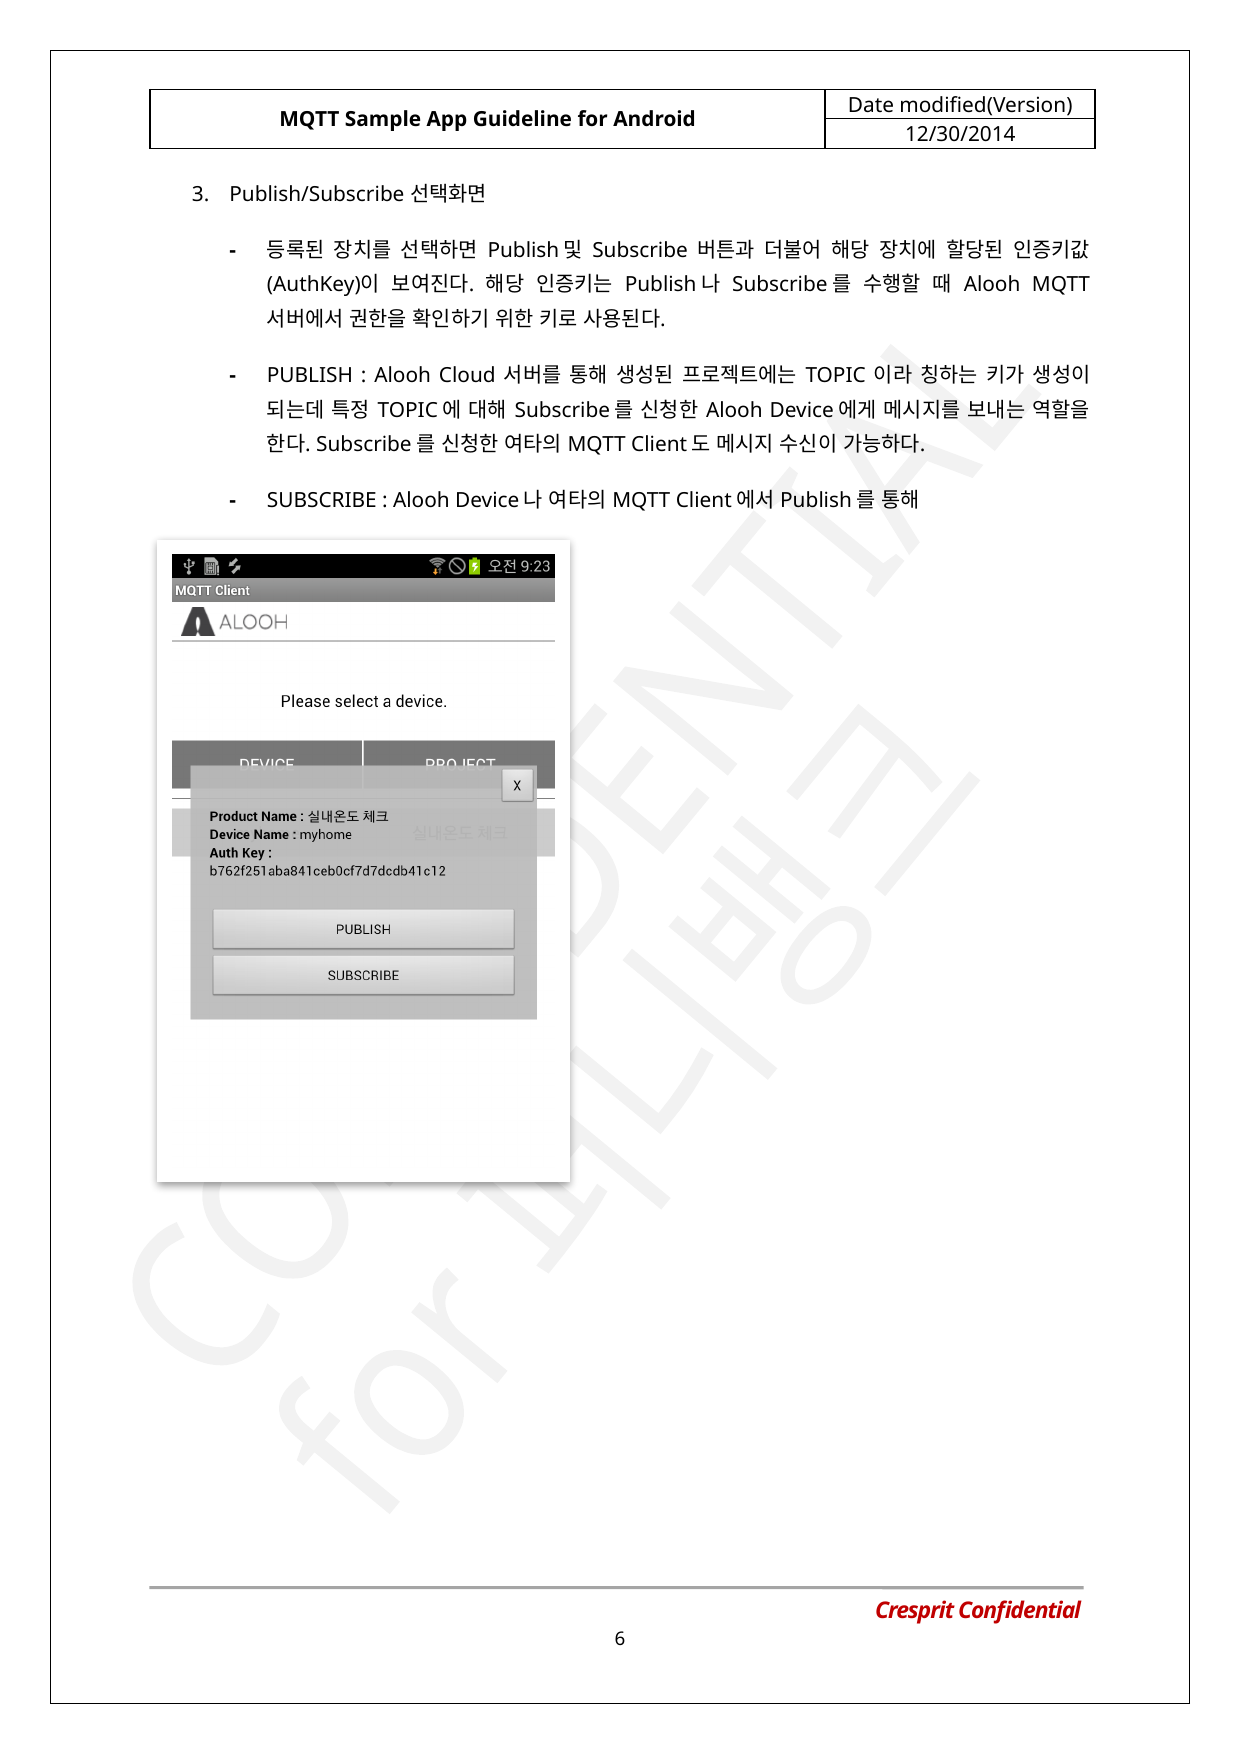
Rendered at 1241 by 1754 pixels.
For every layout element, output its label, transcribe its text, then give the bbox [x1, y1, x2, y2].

list 등록된 장치를 선택하면 Publish및 Subscribe 버튼과 더불어 해당 장치에 할당된 인증키값(AuthKey)이 보여진다. 해당 인증키는 Publish나 Subscribe를 수행할 때 Alooh MQTT 서버에서 권한을 확인하기 위한 키로 사용된다. [229, 233, 1090, 333]
list PUBLISH : Alooh Cloud 서버를 통해 생성된 프로젝트에는 TOPIC 이라 칭하는 키가 생성이 되는데 특정 TOPIC에 대해 Subscribe를 신청한 Alooh Device에게 메시지를 보내는 역할을 한다. Subscribe를 신청한 여타의 MQTT Client도 메시지 수신이 가능하다. [229, 358, 1090, 458]
picture [172, 554, 555, 1168]
list SUBSCRIBE : Alooh Device나 여타의 MQTT Client에서 Publish를 통해 [229, 483, 1090, 513]
list Publish/Subscribe 선택화면 [192, 177, 1090, 207]
